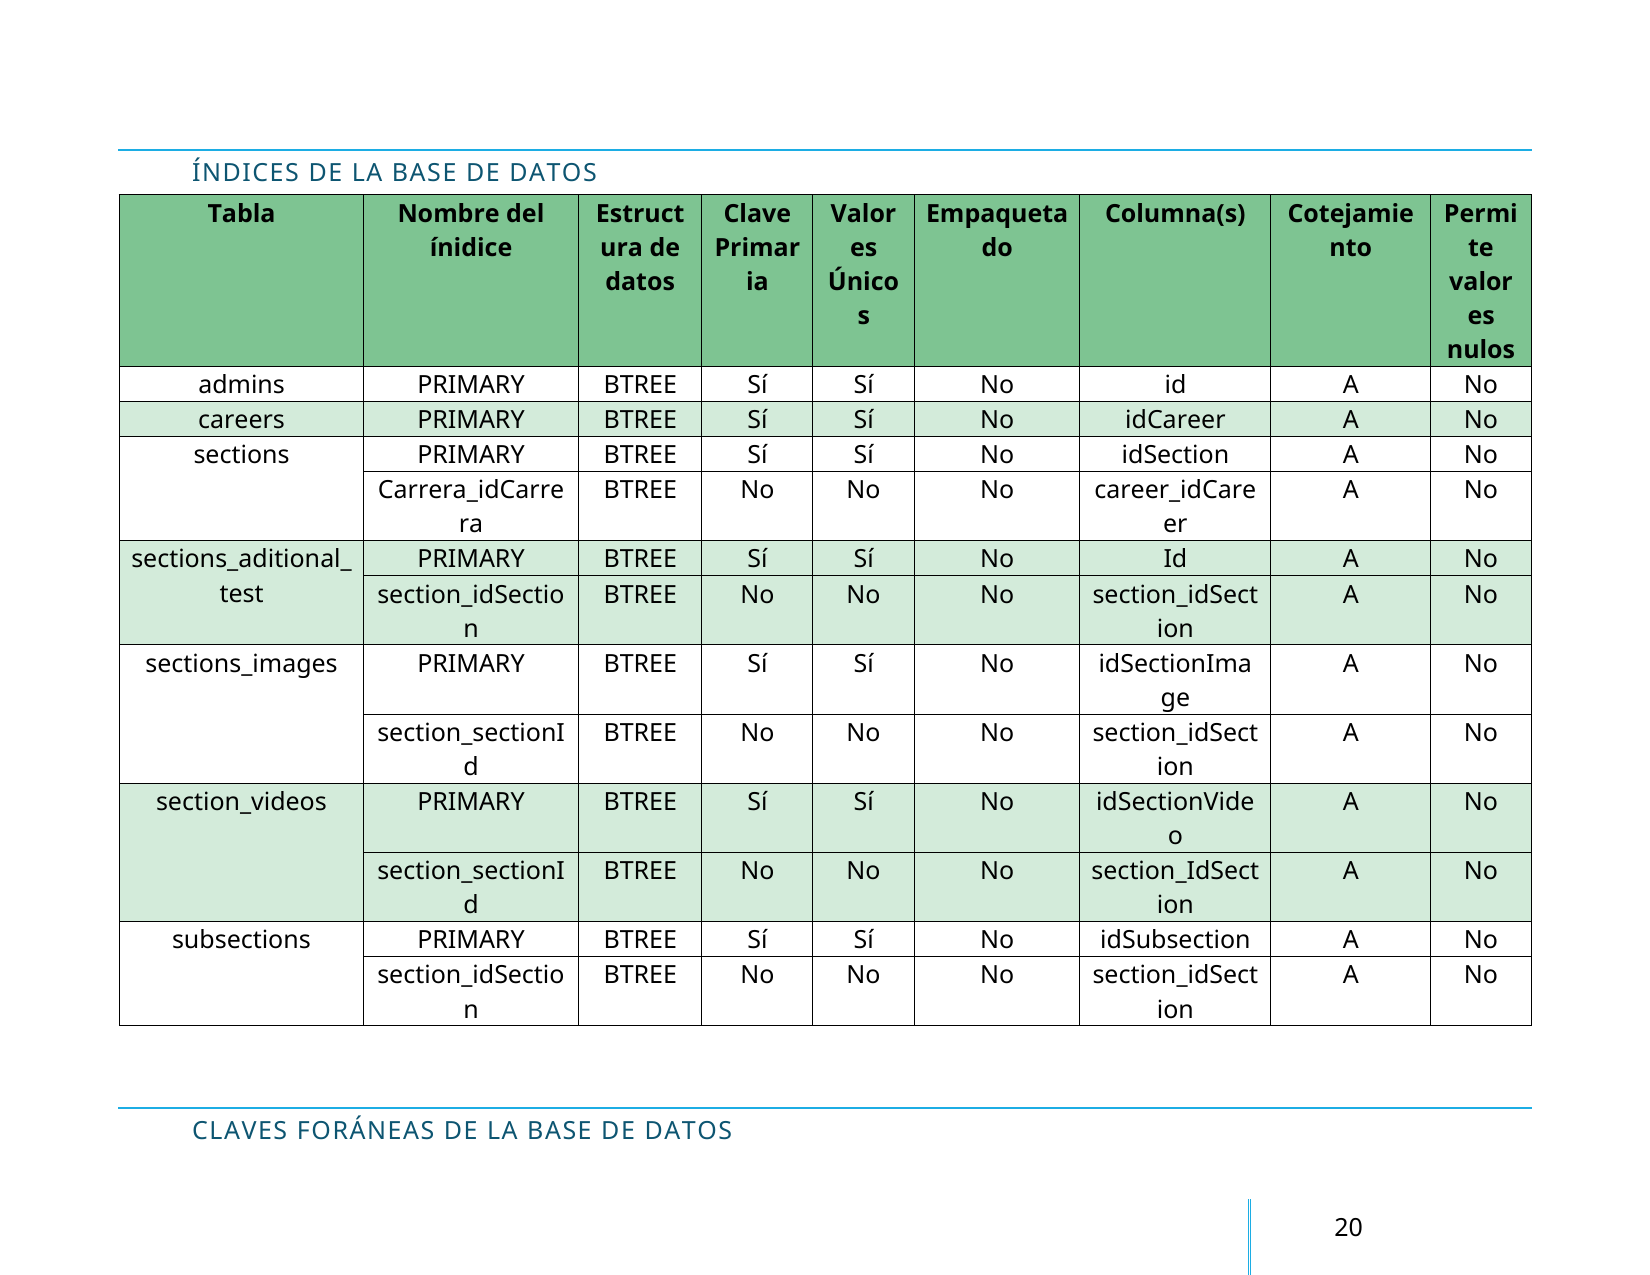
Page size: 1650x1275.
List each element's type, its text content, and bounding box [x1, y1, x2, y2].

table_cell BTREE [579, 957, 701, 1025]
table_cell Sí [813, 437, 914, 471]
table_cell section_videos [120, 784, 363, 921]
table_cell admins [120, 367, 363, 401]
table_cell No [1431, 784, 1531, 852]
table_cell Sí [813, 922, 914, 956]
table_cell No [915, 922, 1079, 956]
table_cell No [915, 576, 1079, 644]
table_cell No [1431, 367, 1531, 401]
table_cell id [1080, 367, 1270, 401]
table_cell No [702, 472, 812, 540]
table_cell BTREE [579, 541, 701, 575]
table_cell PRIMARY [364, 922, 578, 956]
table_cell No [915, 784, 1079, 852]
subtitle Índices de la Base de Datos [118, 151, 1532, 189]
table_cell No [915, 853, 1079, 921]
table_cell idSection [1080, 437, 1270, 471]
table_cell section_IdSection [1080, 853, 1270, 921]
table_cell A [1271, 853, 1430, 921]
table_cell careers [120, 402, 363, 436]
table_cell A [1271, 645, 1430, 713]
table_cell No [915, 402, 1079, 436]
table_cell Sí [702, 367, 812, 401]
table_cell BTREE [579, 645, 701, 713]
table_cell A [1271, 715, 1430, 783]
table_cell PRIMARY [364, 437, 578, 471]
table_cell section_sectionId [364, 715, 578, 783]
table_cell A [1271, 402, 1430, 436]
table_cell Sí [813, 402, 914, 436]
table_cell No [813, 957, 914, 1025]
table_cell sections [120, 437, 363, 540]
table_cell No [1431, 402, 1531, 436]
table_header Tabla [120, 195, 363, 366]
table_cell Sí [813, 645, 914, 713]
table_cell section_idSection [364, 576, 578, 644]
table_cell PRIMARY [364, 402, 578, 436]
table_cell PRIMARY [364, 367, 578, 401]
table_cell idSubsection [1080, 922, 1270, 956]
table_cell Sí [813, 541, 914, 575]
table_cell No [702, 853, 812, 921]
table_cell A [1271, 367, 1430, 401]
table_cell PRIMARY [364, 784, 578, 852]
table_cell idSectionImage [1080, 645, 1270, 713]
table_cell Sí [813, 784, 914, 852]
table_cell A [1271, 576, 1430, 644]
table_header Clave Primaria [702, 195, 812, 366]
table_cell section_idSection [364, 957, 578, 1025]
table_cell sections_aditional_test [120, 541, 363, 644]
table_cell idSectionVideo [1080, 784, 1270, 852]
table_cell Sí [702, 645, 812, 713]
table_cell section_idSection [1080, 957, 1270, 1025]
table_cell section_idSection [1080, 715, 1270, 783]
table_cell No [1431, 541, 1531, 575]
table_cell No [1431, 715, 1531, 783]
table_cell Sí [702, 402, 812, 436]
table_header Columna(s) [1080, 195, 1270, 366]
table_cell No [813, 576, 914, 644]
table_cell No [915, 645, 1079, 713]
table_cell No [915, 715, 1079, 783]
table_cell subsections [120, 922, 363, 1025]
table_cell No [915, 367, 1079, 401]
table_header Valores Únicos [813, 195, 914, 366]
table_cell BTREE [579, 853, 701, 921]
table_cell No [1431, 472, 1531, 540]
table_cell BTREE [579, 402, 701, 436]
table_cell A [1271, 957, 1430, 1025]
table_cell BTREE [579, 784, 701, 852]
table_cell BTREE [579, 576, 701, 644]
table_cell No [813, 715, 914, 783]
table_cell No [702, 715, 812, 783]
table_cell BTREE [579, 367, 701, 401]
table_cell No [1431, 437, 1531, 471]
table_header Permite valores nulos [1431, 195, 1531, 366]
table_cell BTREE [579, 922, 701, 956]
table_header Estructura de datos [579, 195, 701, 366]
table_cell section_sectionId [364, 853, 578, 921]
table_cell No [1431, 853, 1531, 921]
table_cell A [1271, 922, 1430, 956]
table_cell No [915, 541, 1079, 575]
table_cell No [1431, 957, 1531, 1025]
table_header Nombre del ínidice [364, 195, 578, 366]
table_cell No [915, 437, 1079, 471]
table_cell idCareer [1080, 402, 1270, 436]
table_cell No [1431, 576, 1531, 644]
table_cell sections_images [120, 645, 363, 783]
table_cell career_idCareer [1080, 472, 1270, 540]
table_cell Sí [702, 922, 812, 956]
table_header Cotejamiento [1271, 195, 1430, 366]
subtitle Claves ForÁneas de la Base de Datos [118, 1109, 1532, 1147]
table_cell Sí [702, 541, 812, 575]
table_cell BTREE [579, 715, 701, 783]
table_cell A [1271, 784, 1430, 852]
table_cell No [813, 472, 914, 540]
table_cell Sí [813, 367, 914, 401]
table_header Empaquetado [915, 195, 1079, 366]
table_cell A [1271, 541, 1430, 575]
table_cell BTREE [579, 472, 701, 540]
table_cell Sí [702, 437, 812, 471]
table_cell No [915, 957, 1079, 1025]
table_cell PRIMARY [364, 645, 578, 713]
table_cell section_idSection [1080, 576, 1270, 644]
table_cell No [702, 576, 812, 644]
table_cell Sí [702, 784, 812, 852]
table_cell No [1431, 922, 1531, 956]
table_cell A [1271, 472, 1430, 540]
table_cell Carrera_idCarrera [364, 472, 578, 540]
table_cell No [1431, 645, 1531, 713]
table_cell No [915, 472, 1079, 540]
table_cell A [1271, 437, 1430, 471]
table_cell No [702, 957, 812, 1025]
table_cell No [813, 853, 914, 921]
table_cell BTREE [579, 437, 701, 471]
table_cell PRIMARY [364, 541, 578, 575]
table_cell Id [1080, 541, 1270, 575]
